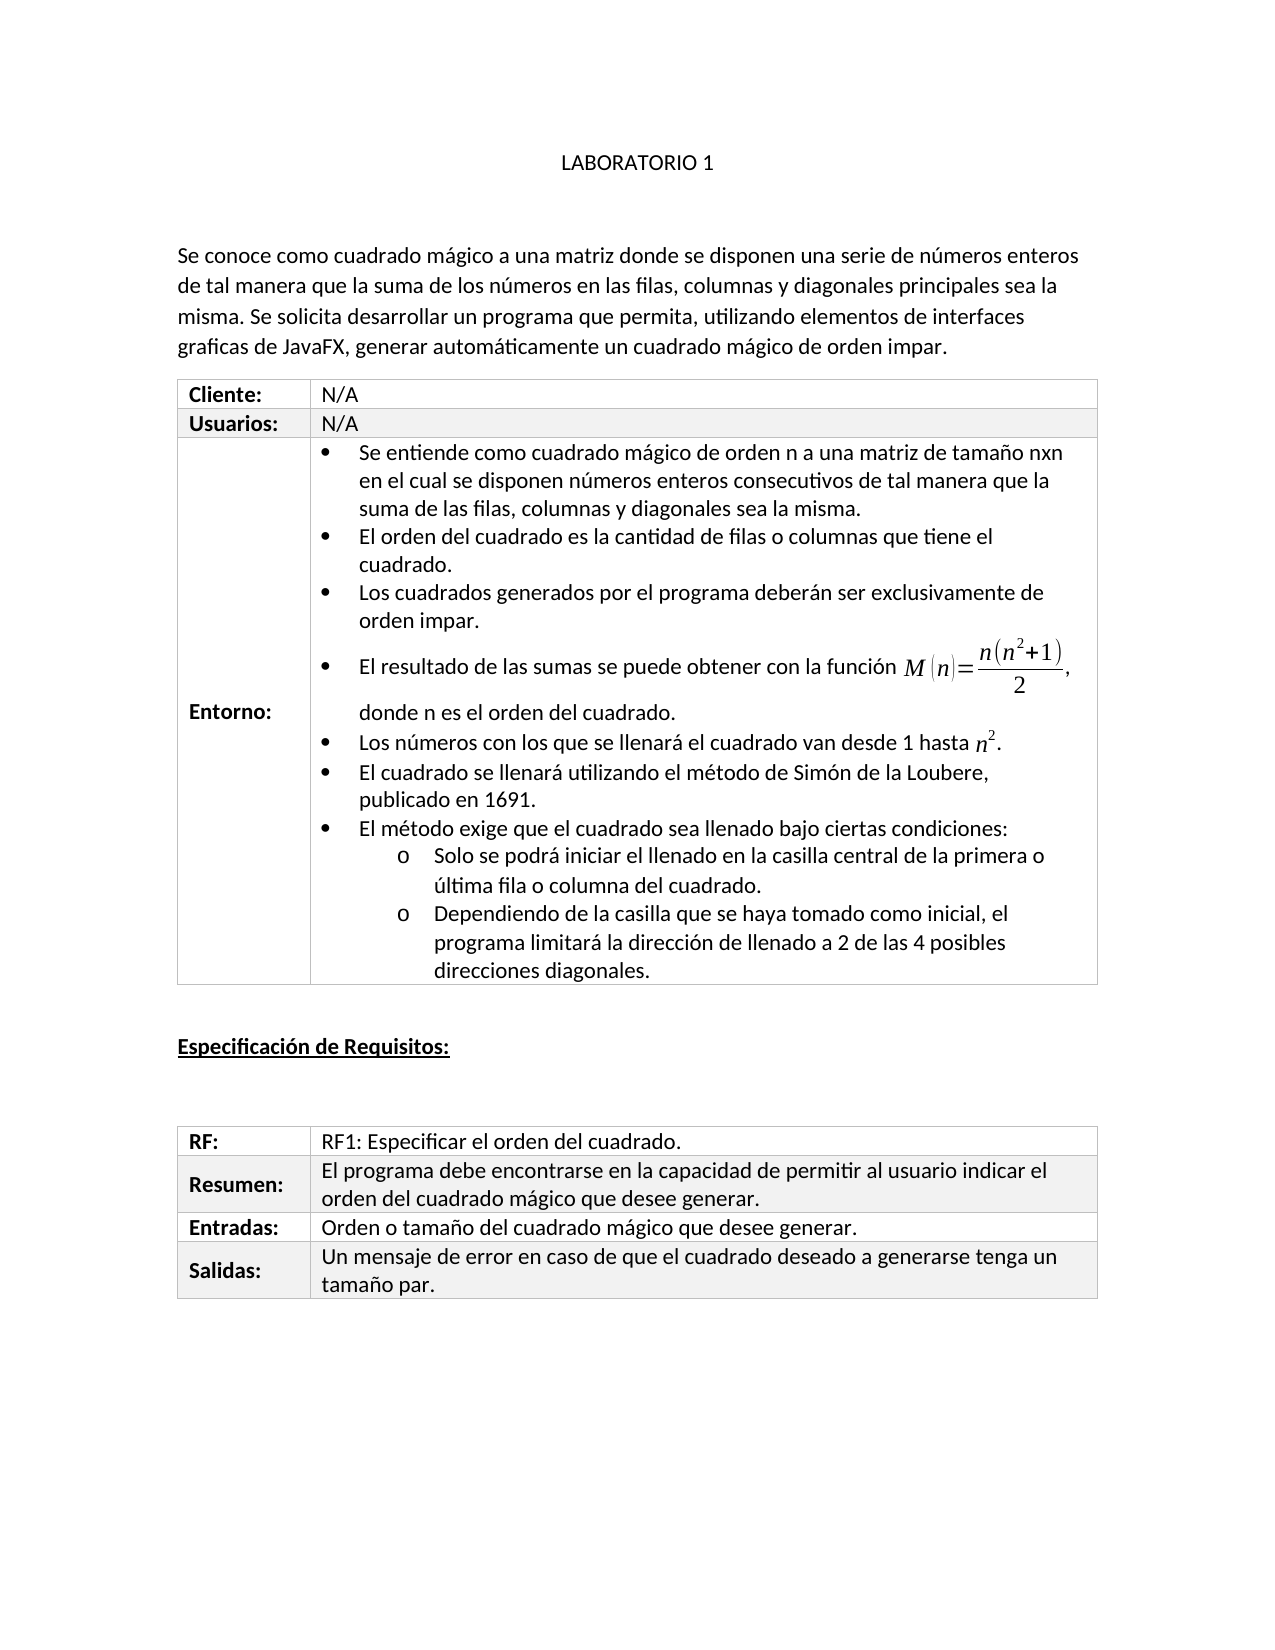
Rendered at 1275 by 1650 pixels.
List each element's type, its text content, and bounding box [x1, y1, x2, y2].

table_cell Usuarios: [178, 409, 310, 437]
table_cell El programa debe encontrarse en la capacidad de permitir al usuario indicar el orden del cuadrado mágico que desee generar. [311, 1156, 1097, 1212]
table_cell Entorno: [178, 438, 310, 984]
table_cell Salidas: [178, 1242, 310, 1298]
table_cell N/A [311, 409, 1097, 437]
table_cell Se entiende como cuadrado mágico de orden n a una matriz de tamaño nxn en el cual se disponen números enteros consecutivos de tal manera que la suma de las filas, columnas y diagonales sea la misma. El orden del cuadrado es la cantidad de filas o columnas que tiene el cuadrado. Los cuadrados generados por el programa deberán ser exclusivamente de orden impar. El resultado de las sumas se puede obtener con la función , donde n es el orden del cuadrado. Los números con los que se llenará el cuadrado van desde 1 hasta . El cuadrado se llenará utilizando el método de Simón de la Loubere, publicado en 1691. El método exige que el cuadrado sea llenado bajo ciertas condiciones: Solo se podrá iniciar el llenado en la casilla central de la primera o última fila o columna del cuadrado. Dependiendo de la casilla que se haya tomado como inicial, el programa limitará la dirección de llenado a 2 de las 4 posibles direcciones diagonales. [311, 438, 1097, 984]
table_header Cliente: [178, 380, 310, 408]
text LABORATORIO 1 [177, 148, 1098, 176]
table_header RF1: Especificar el orden del cuadrado. [311, 1127, 1097, 1155]
table_cell Un mensaje de error en caso de que el cuadrado deseado a generarse tenga un tamaño par. [311, 1242, 1097, 1298]
table_cell Entradas: [178, 1213, 310, 1241]
text Se conoce como cuadrado mágico a una matriz donde se disponen una serie de números enteros de tal manera que la suma de los números en las filas, columnas y diagonales principales sea la misma. Se solicita desarrollar un programa que permita, utilizando elementos de interfaces graficas de JavaFX, generar automáticamente un cuadrado mágico de orden impar. [177, 241, 1098, 360]
table_header RF: [178, 1127, 310, 1155]
table_header N/A [311, 380, 1097, 408]
table_cell Resumen: [178, 1156, 310, 1212]
text Especificación de Requisitos: [177, 1032, 1098, 1060]
table_cell Orden o tamaño del cuadrado mágico que desee generar. [311, 1213, 1097, 1241]
